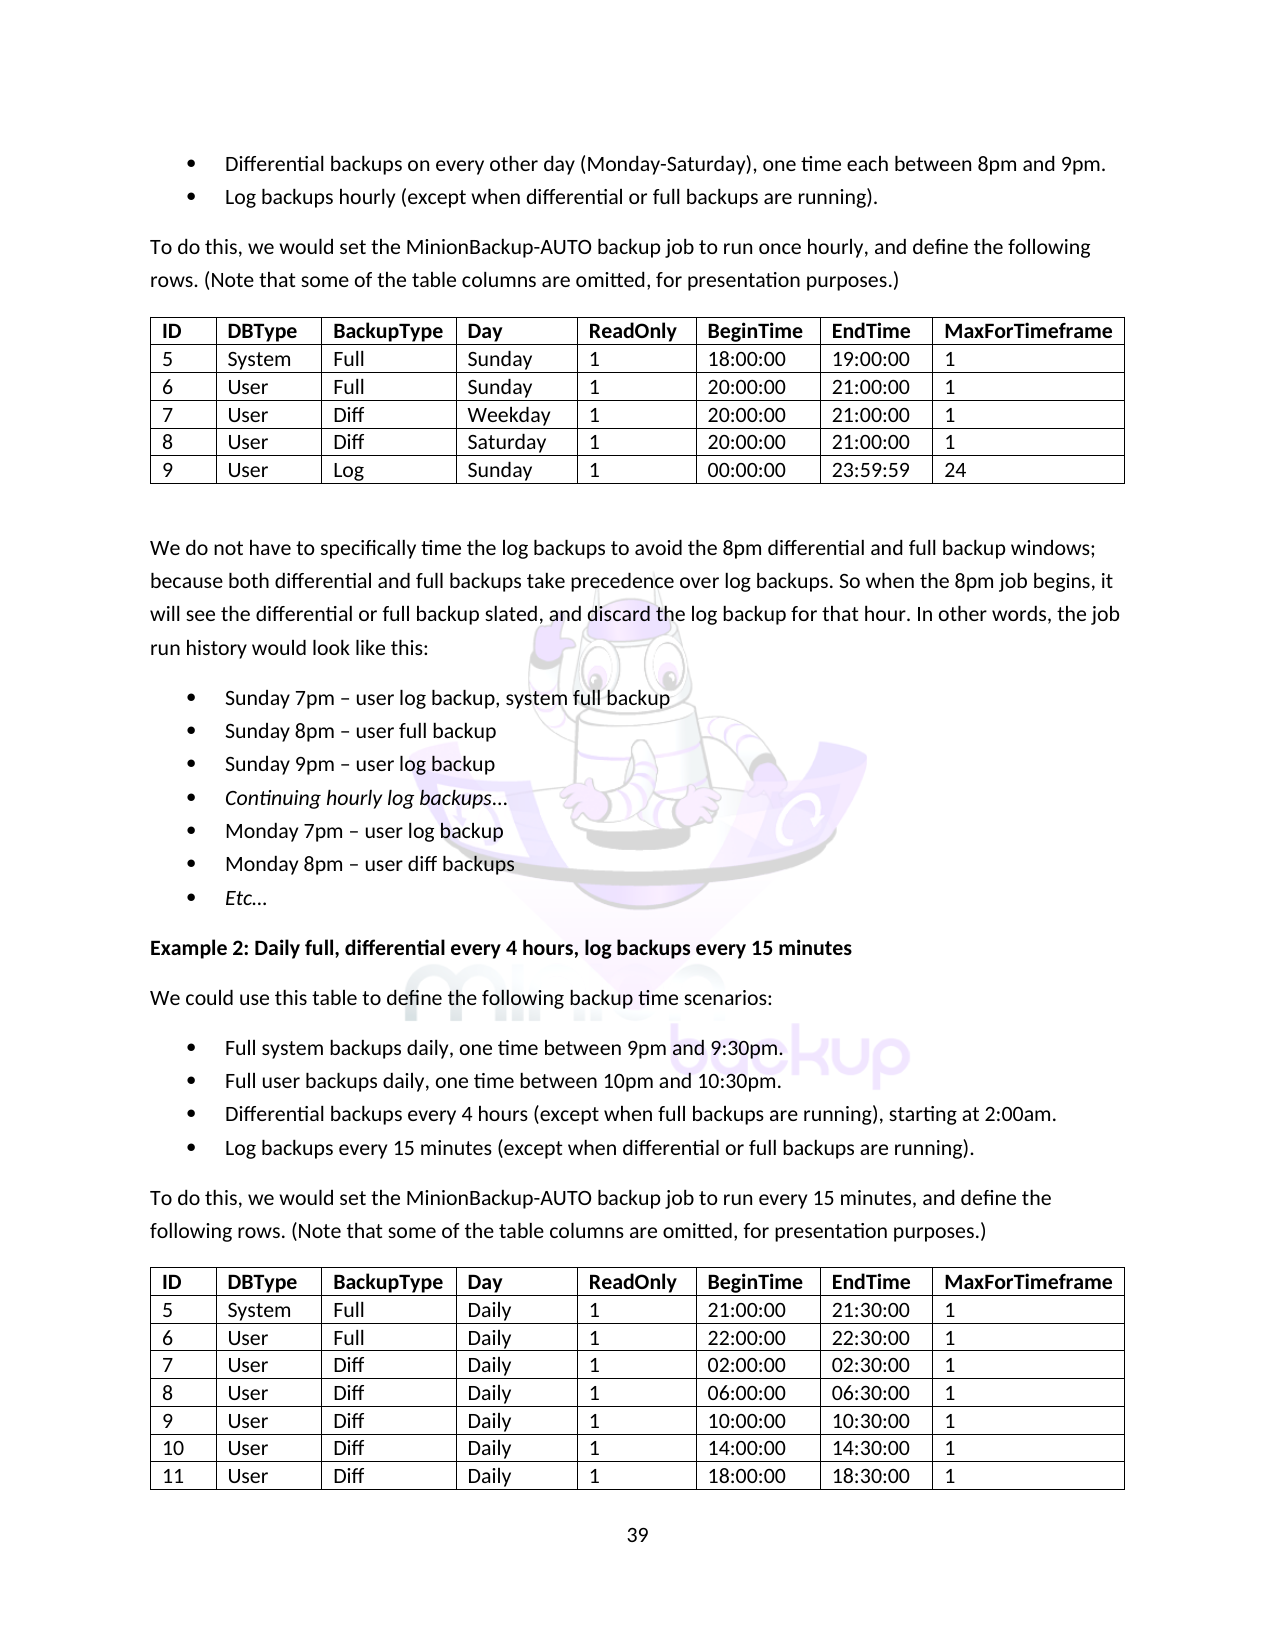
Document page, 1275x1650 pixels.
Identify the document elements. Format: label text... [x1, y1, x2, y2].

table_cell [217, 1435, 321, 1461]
list Log backups hourly (except when differential or full backups are running). [187, 183, 1125, 210]
text We could use this table to define the following backup time scenarios: [150, 984, 1125, 1011]
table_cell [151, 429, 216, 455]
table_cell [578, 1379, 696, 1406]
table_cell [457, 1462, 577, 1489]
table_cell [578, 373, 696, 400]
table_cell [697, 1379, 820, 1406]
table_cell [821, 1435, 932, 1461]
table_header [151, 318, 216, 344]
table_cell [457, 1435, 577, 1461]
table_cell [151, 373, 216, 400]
list Continuing hourly log backups… [187, 784, 1125, 811]
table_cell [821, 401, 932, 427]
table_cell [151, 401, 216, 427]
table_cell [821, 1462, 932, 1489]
list Monday 8pm – user diff backups [187, 851, 1125, 877]
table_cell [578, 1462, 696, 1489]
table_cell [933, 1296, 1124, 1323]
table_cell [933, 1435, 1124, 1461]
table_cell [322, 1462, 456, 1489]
list Sunday 8pm – user full backup [187, 717, 1125, 744]
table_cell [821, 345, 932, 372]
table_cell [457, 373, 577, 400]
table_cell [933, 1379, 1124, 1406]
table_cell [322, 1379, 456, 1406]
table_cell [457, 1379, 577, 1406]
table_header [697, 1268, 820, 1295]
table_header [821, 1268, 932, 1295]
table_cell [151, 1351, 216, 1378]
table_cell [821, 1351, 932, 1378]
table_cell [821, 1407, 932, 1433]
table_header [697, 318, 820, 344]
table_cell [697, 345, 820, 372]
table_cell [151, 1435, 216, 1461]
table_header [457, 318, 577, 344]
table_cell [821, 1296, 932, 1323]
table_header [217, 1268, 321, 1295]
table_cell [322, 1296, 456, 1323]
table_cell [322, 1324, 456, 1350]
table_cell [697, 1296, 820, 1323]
list Monday 7pm – user log backup [187, 817, 1125, 844]
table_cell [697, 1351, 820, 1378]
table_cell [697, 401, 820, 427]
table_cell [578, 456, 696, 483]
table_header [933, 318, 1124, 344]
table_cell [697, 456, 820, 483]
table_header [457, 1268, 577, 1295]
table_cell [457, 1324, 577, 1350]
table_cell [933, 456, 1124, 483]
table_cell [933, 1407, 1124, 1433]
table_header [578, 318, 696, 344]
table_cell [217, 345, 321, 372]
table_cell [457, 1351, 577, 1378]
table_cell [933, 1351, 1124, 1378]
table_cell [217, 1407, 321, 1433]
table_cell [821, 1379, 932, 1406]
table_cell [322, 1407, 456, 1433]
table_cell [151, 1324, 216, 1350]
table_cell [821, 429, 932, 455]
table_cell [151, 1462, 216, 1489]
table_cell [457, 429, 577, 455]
list Full user backups daily, one time between 10pm and 10:30pm. [187, 1067, 1125, 1094]
list Log backups every 15 minutes (except when differential or full backups are running). [187, 1134, 1125, 1161]
list Sunday 7pm – user log backup, system full backup [187, 684, 1125, 711]
list Full system backups daily, one time between 9pm and 9:30pm. [187, 1034, 1125, 1061]
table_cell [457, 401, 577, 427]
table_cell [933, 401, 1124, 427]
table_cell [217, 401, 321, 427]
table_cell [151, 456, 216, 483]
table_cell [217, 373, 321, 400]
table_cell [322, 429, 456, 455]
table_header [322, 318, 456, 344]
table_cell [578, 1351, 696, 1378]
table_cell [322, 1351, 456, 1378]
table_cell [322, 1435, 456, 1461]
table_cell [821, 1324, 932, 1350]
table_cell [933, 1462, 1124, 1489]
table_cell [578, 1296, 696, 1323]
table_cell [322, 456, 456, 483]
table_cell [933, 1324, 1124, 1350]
text Example 2: Daily full, differential every 4 hours, log backups every 15 minutes [150, 934, 1125, 961]
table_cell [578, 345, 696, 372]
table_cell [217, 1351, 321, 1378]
text To do this, we would set the MinionBackup-AUTO backup job to run every 15 minutes, and define the following rows. (Note that some of the table columns are omitted, for presentation purposes.) [150, 1184, 1125, 1244]
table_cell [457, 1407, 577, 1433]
list Sunday 9pm – user log backup [187, 751, 1125, 777]
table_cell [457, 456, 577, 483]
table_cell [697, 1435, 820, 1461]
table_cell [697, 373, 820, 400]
list Differential backups every 4 hours (except when full backups are running), starting at 2:00am. [187, 1101, 1125, 1127]
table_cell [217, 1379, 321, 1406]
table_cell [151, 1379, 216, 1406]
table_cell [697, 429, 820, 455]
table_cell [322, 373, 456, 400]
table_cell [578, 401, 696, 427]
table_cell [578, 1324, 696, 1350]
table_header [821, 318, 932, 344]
text To do this, we would set the MinionBackup-AUTO backup job to run once hourly, and define the following rows. (Note that some of the table columns are omitted, for presentation purposes.) [150, 233, 1125, 293]
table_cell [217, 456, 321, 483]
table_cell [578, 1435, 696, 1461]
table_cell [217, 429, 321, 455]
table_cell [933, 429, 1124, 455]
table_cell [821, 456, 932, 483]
list Differential backups on every other day (Monday-Saturday), one time each between 8pm and 9pm. [187, 150, 1125, 177]
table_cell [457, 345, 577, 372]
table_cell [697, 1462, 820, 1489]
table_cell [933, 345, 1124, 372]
text We do not have to specifically time the log backups to avoid the 8pm differential and full backup windows; because both differential and full backups take precedence over log backups. So when the 8pm job begins, it will see the differential or full backup slated, and discard the log backup for that hour. In other words, the job run history would look like this: [150, 534, 1125, 661]
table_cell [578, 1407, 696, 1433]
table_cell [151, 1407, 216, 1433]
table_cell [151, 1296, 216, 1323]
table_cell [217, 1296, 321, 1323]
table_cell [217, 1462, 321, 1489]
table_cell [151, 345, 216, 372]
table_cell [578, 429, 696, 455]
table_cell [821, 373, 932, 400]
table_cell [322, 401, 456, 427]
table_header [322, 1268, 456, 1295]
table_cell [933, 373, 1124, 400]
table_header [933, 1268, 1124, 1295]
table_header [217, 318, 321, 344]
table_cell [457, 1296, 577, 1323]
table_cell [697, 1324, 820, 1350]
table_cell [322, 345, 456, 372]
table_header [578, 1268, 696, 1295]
list Etc… [187, 884, 1125, 911]
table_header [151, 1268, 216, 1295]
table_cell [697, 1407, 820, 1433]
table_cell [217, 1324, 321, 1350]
